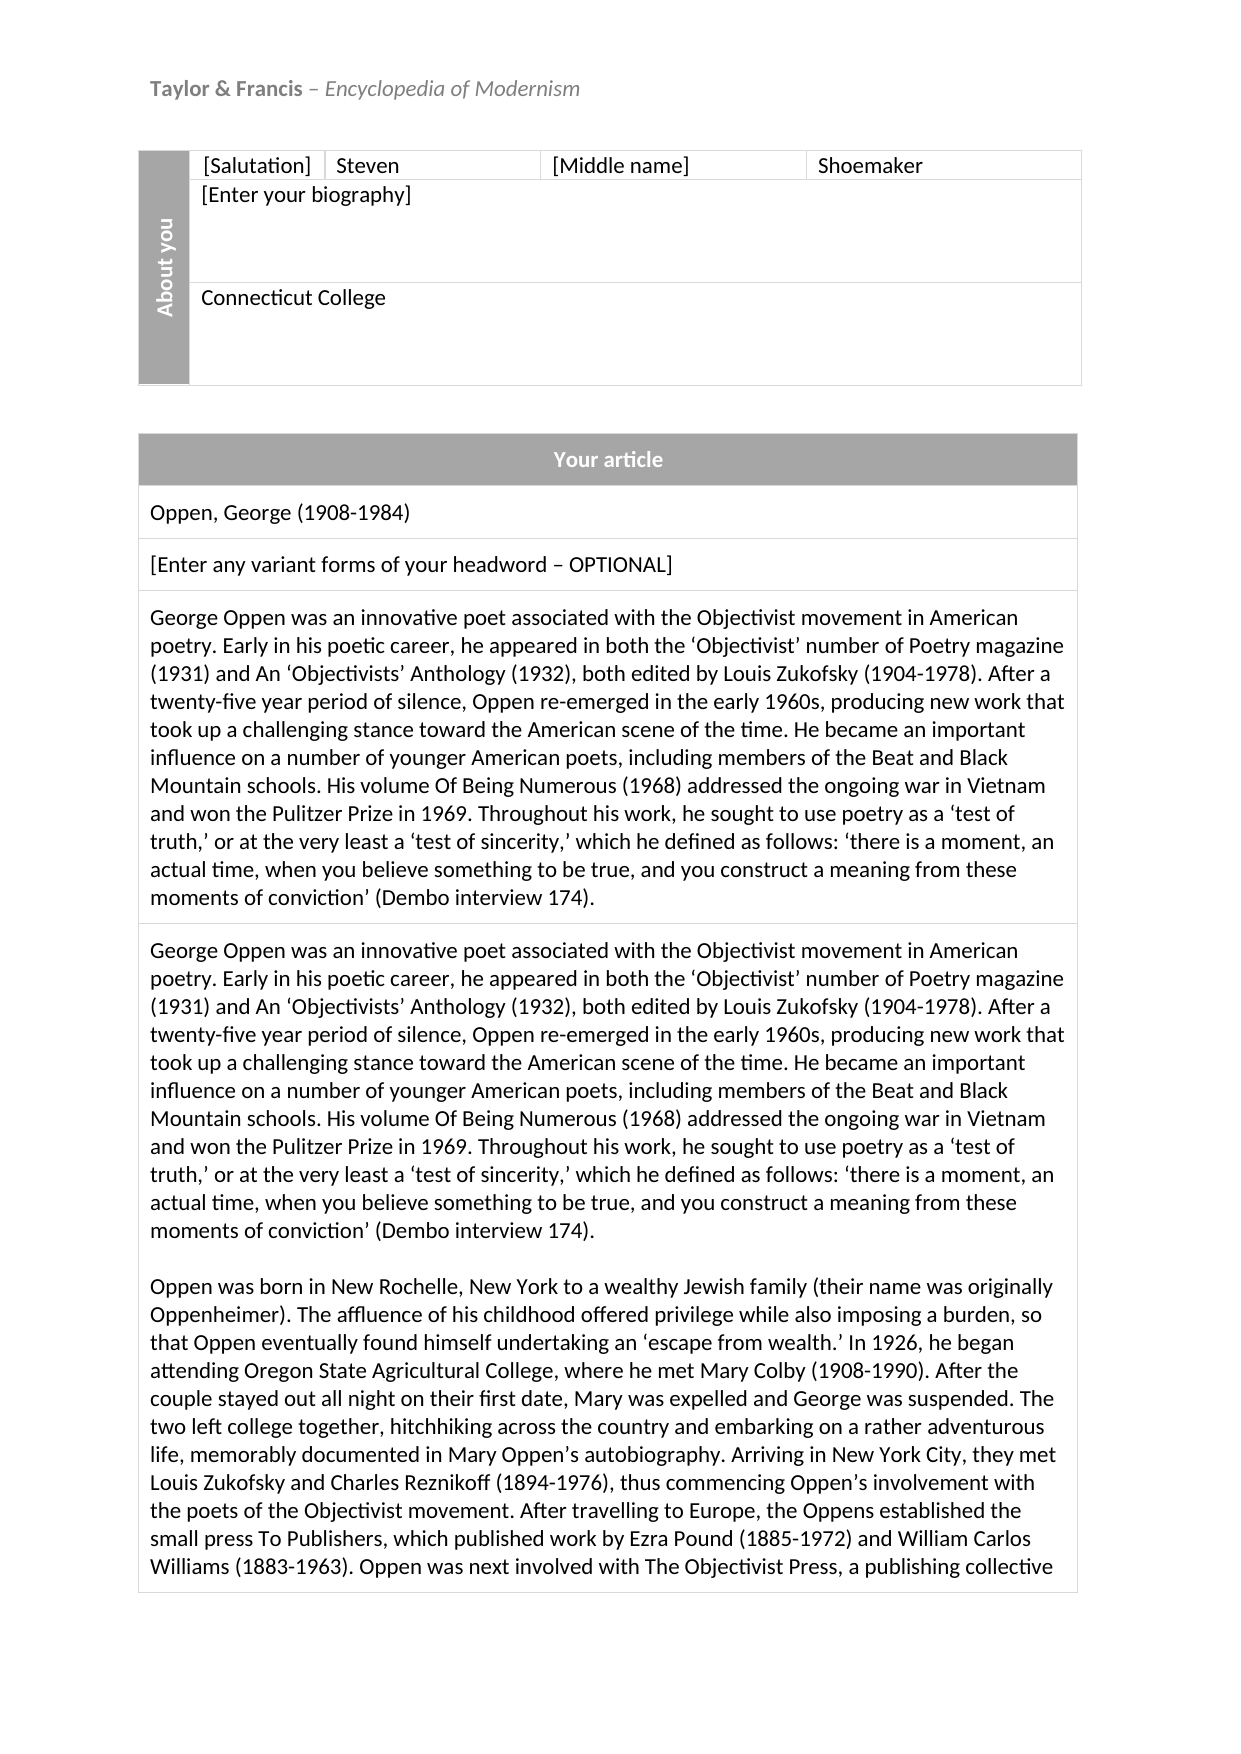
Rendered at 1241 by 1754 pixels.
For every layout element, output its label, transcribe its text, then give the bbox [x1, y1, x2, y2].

table_header About you [139, 151, 189, 384]
table_header Your article [139, 434, 1077, 485]
